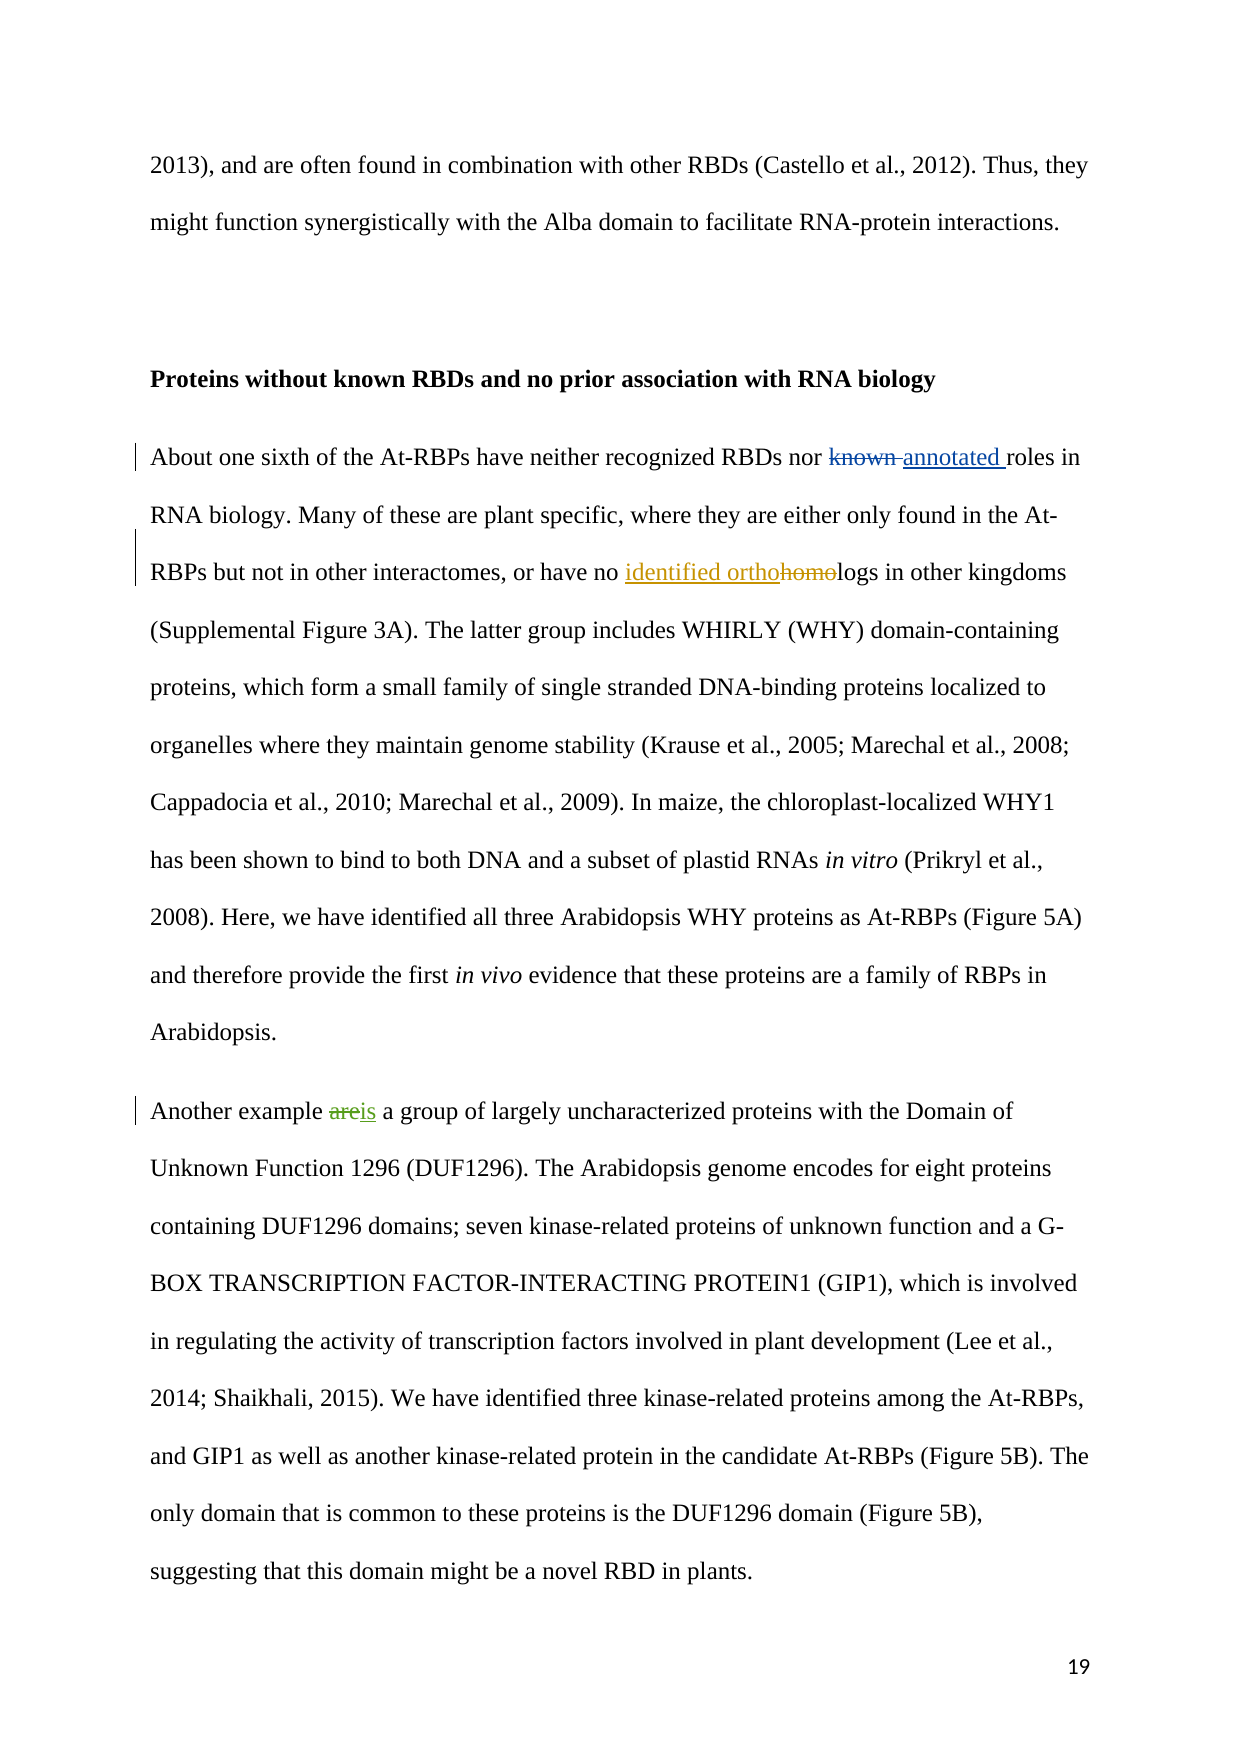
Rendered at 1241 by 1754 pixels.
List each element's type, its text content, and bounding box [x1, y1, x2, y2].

text Another example a group of largely uncharacterized proteins with the Domain of Unknown Function 1296 (DUF1296). The Arabidopsis genome encodes for eight proteins containing DUF1296 domains; seven kinase-related proteins of unknown function and a G-BOX TRANSCRIPTION FACTOR-INTERACTING PROTEIN1 (GIP1), which is involved in regulating the activity of transcription factors involved in plant development (Lee et al., 2014; Shaikhali, 2015). We have identified three kinase-related proteins among the At-RBPs, and GIP1 as well as another kinase-related protein in the candidate At-RBPs (Figure 5B). The only domain that is common to these proteins is the DUF1296 domain (Figure 5B), suggesting that this domain might be a novel RBD in plants. [150, 1096, 1090, 1584]
text About one sixth of the At-RBPs have neither recognized RBDs nor roles in RNA biology. Many of these are plant specific, where they are either only found in the At-RBPs but not in other interactomes, or have no logs in other kingdoms (Supplemental Figure 3A). The latter group includes WHIRLY (WHY) domain-containing proteins, which form a small family of single stranded DNA-binding proteins localized to organelles where they maintain genome stability (Krause et al., 2005; Marechal et al., 2008; Cappadocia et al., 2010; Marechal et al., 2009). In maize, the chloroplast-localized WHY1 has been shown to bind to both DNA and a subset of plastid RNAs in vitro (Prikryl et al., 2008). Here, we have identified all three Arabidopsis WHY proteins as At-RBPs (Figure 5A) and therefore provide the first in vivo evidence that these proteins are a family of RBPs in Arabidopsis. [150, 442, 1090, 1046]
text Proteins without known RBDs and no prior association with RNA biology [150, 364, 1090, 393]
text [150, 150, 1090, 236]
